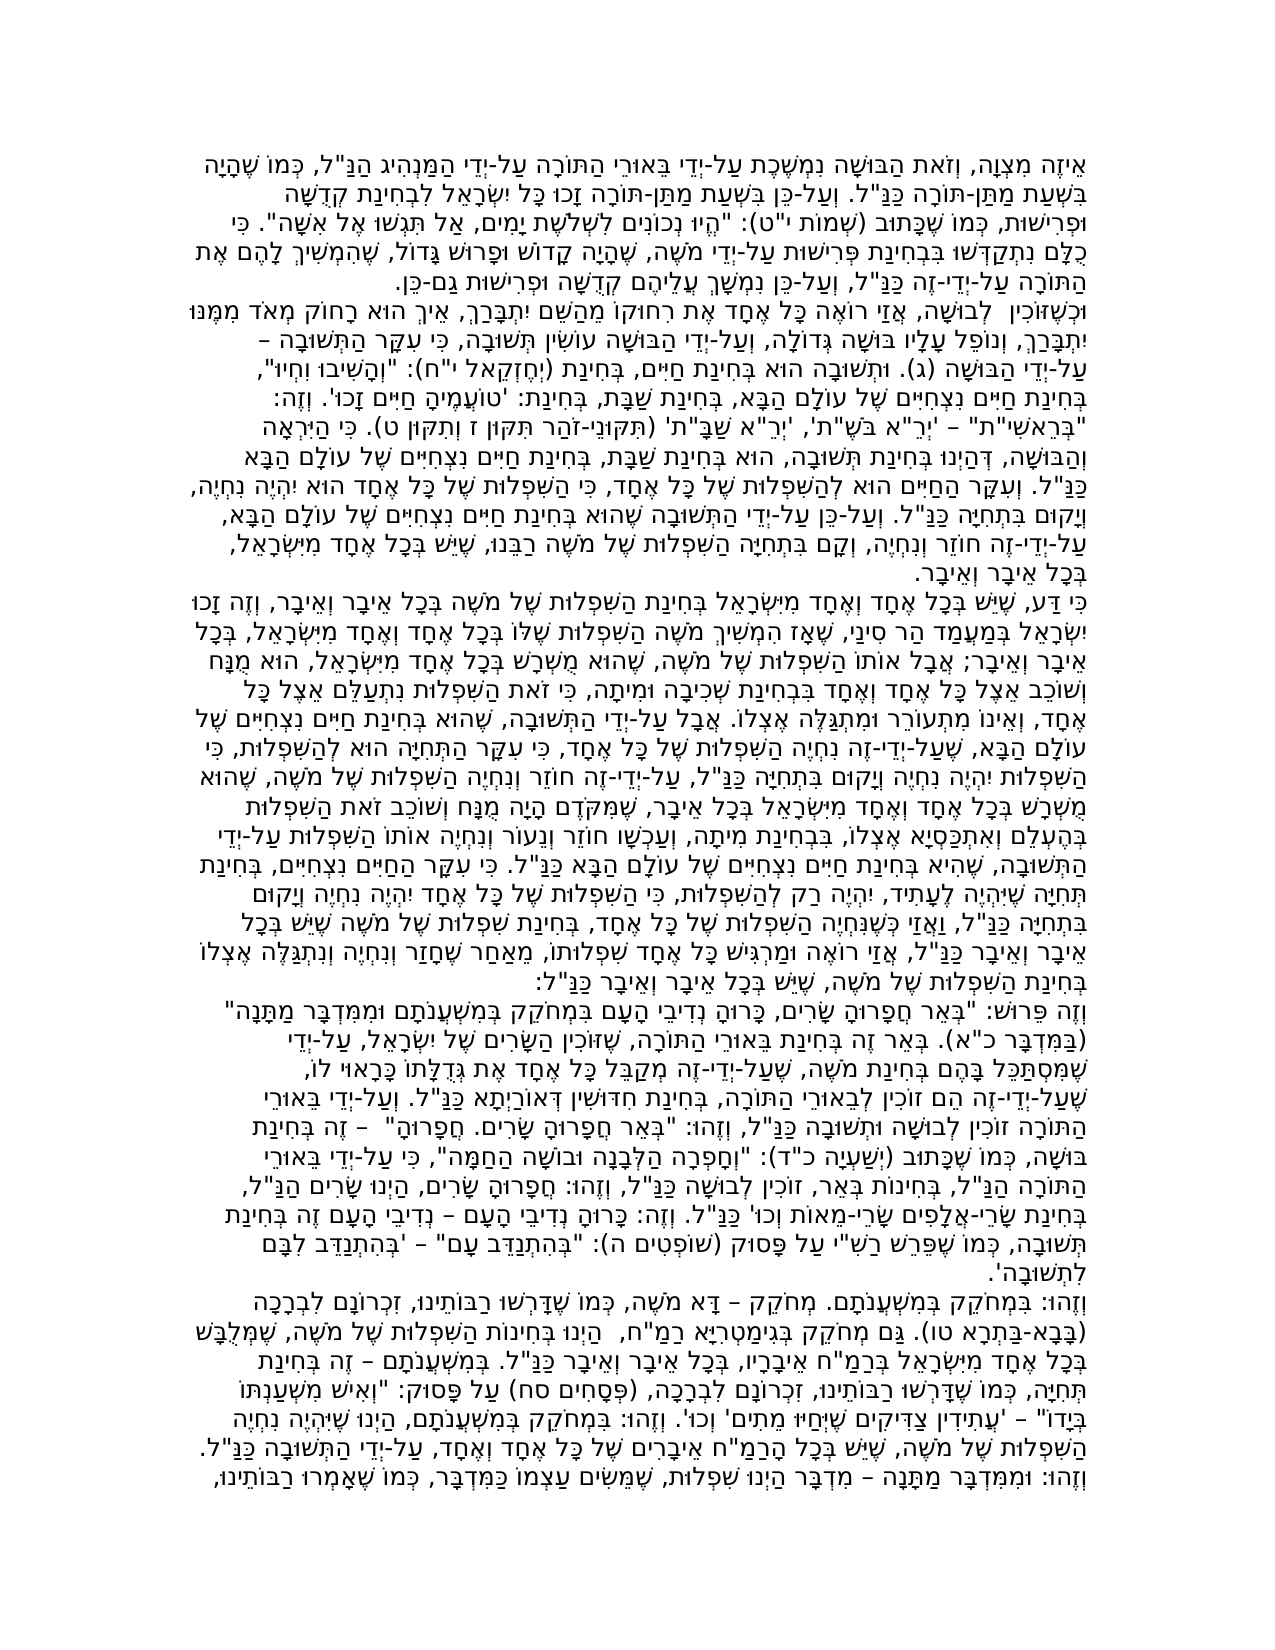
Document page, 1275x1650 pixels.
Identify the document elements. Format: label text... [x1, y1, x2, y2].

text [187, 1287, 1087, 1492]
text וּכְשֶׁזּוֹכִין לְבוּשָׁה, אֲזַי רוֹאֶה כָּל אֶחָד אֶת רִחוּקוֹ מֵהַשֵּׁם יִתְבָּרַךְ, אֵיךְ הוּא רָחוֹק מְאֹד מִמֶּנּוּ יִתְבָּרַךְ, וְנוֹפֵל עָלָיו בּוּשָׁה גְּדוֹלָה, וְעַל-יְדֵי הַבּוּשָׁה עוֹשִׂין תְּשׁוּבָה, כִּי עִקָּר הַתְּשׁוּבָה – עַל-יְדֵי הַבּוּשָׁה (ג). וּתְשׁוּבָה הוּא בְּחִינַת חַיִּים, בְּחִינַת (יְחֶזְקֵאל י"ח): "וְהָשִׁיבוּ וִחְיוּ", בְּחִינַת חַיִּים נִצְחִיִּים שֶׁל עוֹלָם הַבָּא, בְּחִינַת שַׁבָּת, בְּחִינַת: 'טוֹעֲמֶיהָ חַיִּים זָכוּ'. וְזֶה: "בְּרֵאשִׁי"ת" – 'יְרֵ"א בֹּשֶׁ"ת', 'יְרֵ"א שַׁבָּ"ת' (תִּקּוּנֵי-זֹהַר תִּקּוּן ז וְתִקּוּן ט). כִּי הַיִּרְאָה וְהַבּוּשָׁה, דְּהַיְנוּ בְּחִינַת תְּשׁוּבָה, הוּא בְּחִינַת שַׁבָּת, בְּחִינַת חַיִּים נִצְחִיִּים שֶׁל עוֹלָם הַבָּא כַּנַּ"ל. וְעִקָּר הַחַיִּים הוּא לְהַשִּׁפְלוּת שֶׁל כָּל אֶחָד, כִּי הַשִּׁפְלוּת שֶׁל כָּל אֶחָד הוּא יִהְיֶה נִחְיֶה, וְיָקוּם בִּתְחִיָּה כַּנַּ"ל. וְעַל-כֵּן עַל-יְדֵי הַתְּשׁוּבָה שֶׁהוּא בְּחִינַת חַיִּים נִצְחִיִּים שֶׁל עוֹלָם הַבָּא, עַל-יְדֵי-זֶה חוֹזֵר וְנִחְיֶה, וְקָם בִּתְחִיָּה הַשִּׁפְלוּת שֶׁל מֹשֶׁה רַבֵּנוּ, שֶׁיֵּשׁ בְּכָל אֶחָד מִיִּשְׂרָאֵל, בְּכָל אֵיבָר וְאֵיבָר. [187, 296, 1087, 587]
text וְזֶה פֵּרוּשׁ: "בְּאֵר חֲפָרוּהָ שָׂרִים, כָּרוּהָ נְדִיבֵי הָעָם בִּמְחֹקֵק בְּמִשְׁעֲנֹתָם וּמִמִּדְבָּר מַתָּנָה" (בַּמִּדְבָּר כ"א). בְּאֵר זֶה בְּחִינַת בֵּאוּרֵי הַתּוֹרָה, שֶׁזּוֹכִין הַשָּׂרִים שֶׁל יִשְׂרָאֵל, עַל-יְדֵי שֶׁמִּסְתַּכֵּל בָּהֶם בְּחִינַת מֹשֶׁה, שֶׁעַל-יְדֵי-זֶה מְקַבֵּל כָּל אֶחָד אֶת גְּדֻלָּתוֹ כָּרָאוּי לוֹ, שֶׁעַל-יְדֵי-זֶה הֵם זוֹכִין לְבֵאוּרֵי הַתּוֹרָה, בְּחִינַת חִדּוּשִׁין דְּאוֹרַיְתָא כַּנַּ"ל. וְעַל-יְדֵי בֵּאוּרֵי הַתּוֹרָה זוֹכִין לְבוּשָׁה וּתְשׁוּבָה כַּנַּ"ל, וְזֶהוּ: "בְּאֵר חֲפָרוּהָ שָׂרִים. חֲפָרוּהָ" – זֶה בְּחִינַת בּוּשָׁה, כְּמוֹ שֶׁכָּתוּב (יְשַׁעְיָה כ"ד): "וְחָפְרָה הַלְּבָנָה וּבוֹשָׁה הַחַמָּה", כִּי עַל-יְדֵי בֵּאוּרֵי הַתּוֹרָה הַנַּ"ל, בְּחִינוֹת בְּאֵר, זוֹכִין לְבוּשָׁה כַּנַּ"ל, וְזֶהוּ: חֲפָרוּהָ שָׂרִים, הַיְנוּ שָׂרִים הַנַּ"ל, בְּחִינַת שָׂרֵי-אֲלָפִים שָׂרֵי-מֵאוֹת וְכוּ' כַּנַּ"ל. וְזֶה: כָּרוּהָ נְדִיבֵי הָעָם – נְדִיבֵי הָעָם זֶה בְּחִינַת תְּשׁוּבָה, כְּמוֹ שֶׁפֵּרֵשׁ רַשִׁ"י עַל פָּסוּק (שׁוֹפְטִים ה): "בְּהִתְנַדֵּב עָם" – 'בְּהִתְנַדֵּב לִבָּם לִתְשׁוּבָה'. [187, 996, 1087, 1287]
text כִּי דַּע, שֶׁיֵּשׁ בְּכָל אֶחָד וְאֶחָד מִיִּשְׂרָאֵל בְּחִינַת הַשִּׁפְלוּת שֶׁל מֹשֶׁה בְּכָל אֵיבָר וְאֵיבָר, וְזֶה זָכוּ יִשְׂרָאֵל בְּמַעֲמַד הַר סִינַי, שֶׁאָז הִמְשִׁיךְ מֹשֶׁה הַשִּׁפְלוּת שֶׁלּוֹ בְּכָל אֶחָד וְאֶחָד מִיִּשְׂרָאֵל, בְּכָל אֵיבָר וְאֵיבָר; אֲבָל אוֹתוֹ הַשִּׁפְלוּת שֶׁל מֹשֶׁה, שֶׁהוּא מֻשְׁרָשׁ בְּכָל אֶחָד מִיִּשְׂרָאֵל, הוּא מֻנָּח וְשׁוֹכֵב אֵצֶל כָּל אֶחָד וְאֶחָד בִּבְחִינַת שְׁכִיבָה וּמִיתָה, כִּי זֹאת הַשִּׁפְלוּת נִתְעַלֵּם אֵצֶל כָּל אֶחָד, וְאֵינוֹ מִתְעוֹרֵר וּמִתְגַּלֶּה אֶצְלוֹ. אֲבָל עַל-יְדֵי הַתְּשׁוּבָה, שֶׁהוּא בְּחִינַת חַיִּים נִצְחִיִּים שֶׁל עוֹלָם הַבָּא, שֶׁעַל-יְדֵי-זֶה נִחְיֶה הַשִּׁפְלוּת שֶׁל כָּל אֶחָד, כִּי עִקָּר הַתְּחִיָּה הוּא לְהַשִּׁפְלוּת, כִּי הַשִּׁפְלוּת יִהְיֶה נִחְיֶה וְיָקוּם בִּתְחִיָּה כַּנַּ"ל, עַל-יְדֵי-זֶה חוֹזֵר וְנִחְיֶה הַשִּׁפְלוּת שֶׁל מֹשֶׁה, שֶׁהוּא מֻשְׁרָשׁ בְּכָל אֶחָד וְאֶחָד מִיִּשְׂרָאֵל בְּכָל אֵיבָר, שֶׁמִּקֹּדֶם הָיָה מֻנָּח וְשׁוֹכֵב זֹאת הַשִּׁפְלוּת בְּהֶעְלֵם וְאִתְכַּסְיָא אֶצְלוֹ, בִּבְחִינַת מִיתָה, וְעַכְשָׁו חוֹזֵר וְנֵעוֹר וְנִחְיֶה אוֹתוֹ הַשִּׁפְלוּת עַל-יְדֵי הַתְּשׁוּבָה, שֶׁהִיא בְּחִינַת חַיִּים נִצְחִיִּים שֶׁל עוֹלָם הַבָּא כַּנַּ"ל. כִּי עִקָּר הַחַיִּים נִצְחִיִּים, בְּחִינַת תְּחִיָּה שֶׁיִּהְיֶה לֶעָתִיד, יִהְיֶה רַק לְהַשִּׁפְלוּת, כִּי הַשִּׁפְלוּת שֶׁל כָּל אֶחָד יִהְיֶה נִחְיֶה וְיָקוּם בִּתְחִיָּה כַּנַּ"ל, וַאֲזַי כְּשֶׁנִּחְיֶה הַשִּׁפְלוּת שֶׁל כָּל אֶחָד, בְּחִינַת שִׁפְלוּת שֶׁל מֹשֶׁה שֶׁיֵּשׁ בְּכָל אֵיבָר וְאֵיבָר כַּנַּ"ל, אֲזַי רוֹאֶה וּמַרְגִּישׁ כָּל אֶחָד שִׁפְלוּתוֹ, מֵאַחַר שֶׁחָזַר וְנִחְיֶה וְנִתְגַּלֶּה אֶצְלוֹ בְּחִינַת הַשִּׁפְלוּת שֶׁל מֹשֶׁה, שֶׁיֵּשׁ בְּכָל אֵיבָר וְאֵיבָר כַּנַּ"ל: [187, 587, 1087, 996]
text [187, 150, 1087, 296]
